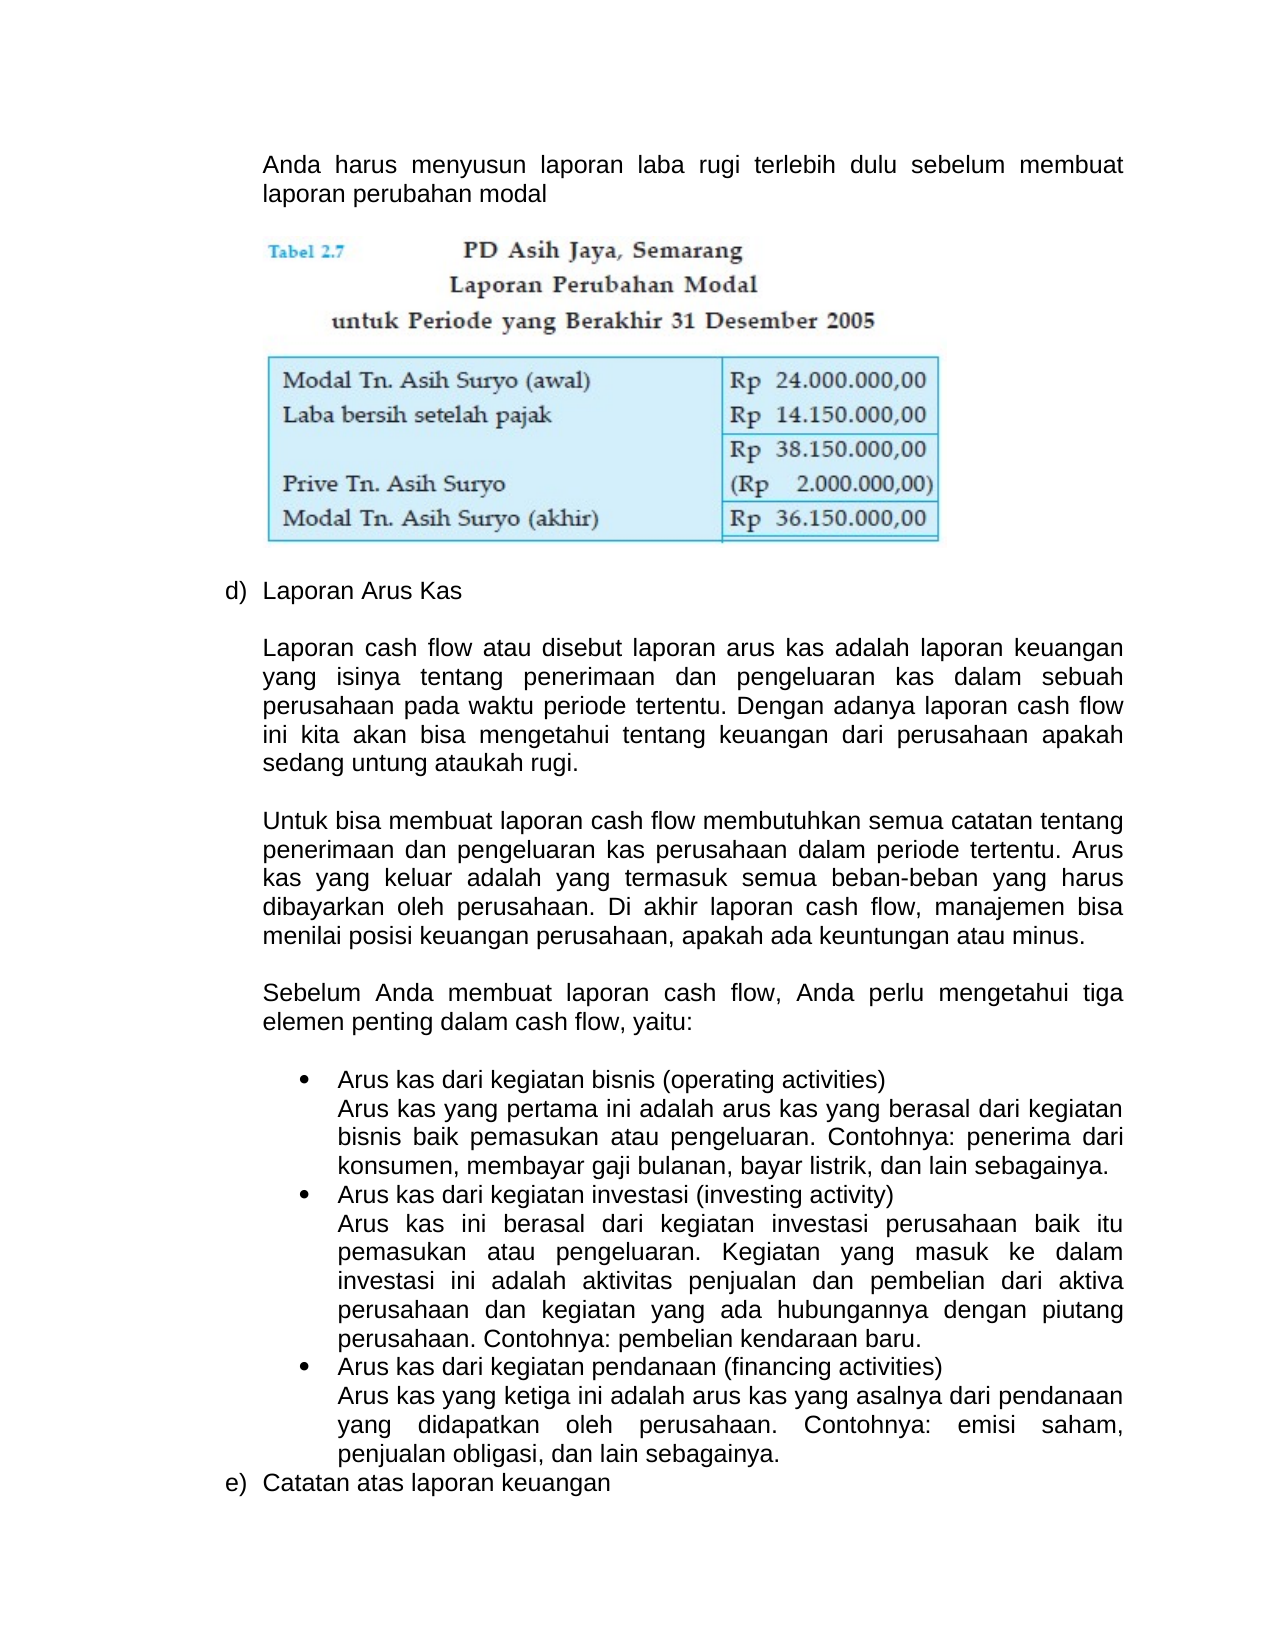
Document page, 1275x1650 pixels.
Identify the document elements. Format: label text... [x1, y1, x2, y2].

list Arus kas ini berasal dari kegiatan investasi perusahaan baik itu pemasukan atau pengeluaran. Kegiatan yang masuk ke dalam investasi ini adalah aktivitas penjualan dan pembelian dari aktiva perusahaan dan kegiatan yang ada hubungannya dengan piutang perusahaan. Contohnya: pembelian kendaraan baru. [337, 1209, 1125, 1352]
list Laporan cash flow atau disebut laporan arus kas adalah laporan keuangan yang isinya tentang penerimaan dan pengeluaran kas dalam sebuah perusahaan pada waktu periode tertentu. Dengan adanya laporan cash flow ini kita akan bisa mengetahui tentang keuangan dari perusahaan apakah sedang untung ataukah rugi. [262, 633, 1125, 777]
list Catatan atas laporan keuangan [225, 1467, 1125, 1496]
list Arus kas dari kegiatan pendanaan (financing activities) [300, 1352, 1125, 1381]
list Arus kas yang ketiga ini adalah arus kas yang asalnya dari pendanaan yang didapatkan oleh perusahaan. Contohnya: emisi saham, penjualan obligasi, dan lain sebagainya. [337, 1381, 1125, 1467]
list Laporan Arus Kas [225, 576, 1125, 605]
list Arus kas dari kegiatan bisnis (operating activities) [300, 1065, 1125, 1093]
list Arus kas dari kegiatan investasi (investing activity) [300, 1180, 1125, 1209]
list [262, 150, 1125, 207]
list Sebelum Anda membuat laporan cash flow, Anda perlu mengetahui tiga elemen penting dalam cash flow, yaitu: [262, 978, 1125, 1036]
list Arus kas yang pertama ini adalah arus kas yang berasal dari kegiatan bisnis baik pemasukan atau pengeluaran. Contohnya: penerima dari konsumen, membayar gaji bulanan, bayar listrik, dan lain sebagainya. [337, 1093, 1125, 1180]
picture [262, 236, 947, 548]
list Untuk bisa membuat laporan cash flow membutuhkan semua catatan tentang penerimaan dan pengeluaran kas perusahaan dalam periode tertentu. Arus kas yang keluar adalah yang termasuk semua beban-beban yang harus dibayarkan oleh perusahaan. Di akhir laporan cash flow, manajemen bisa menilai posisi keuangan perusahaan, apakah ada keuntungan atau minus. [262, 806, 1125, 950]
